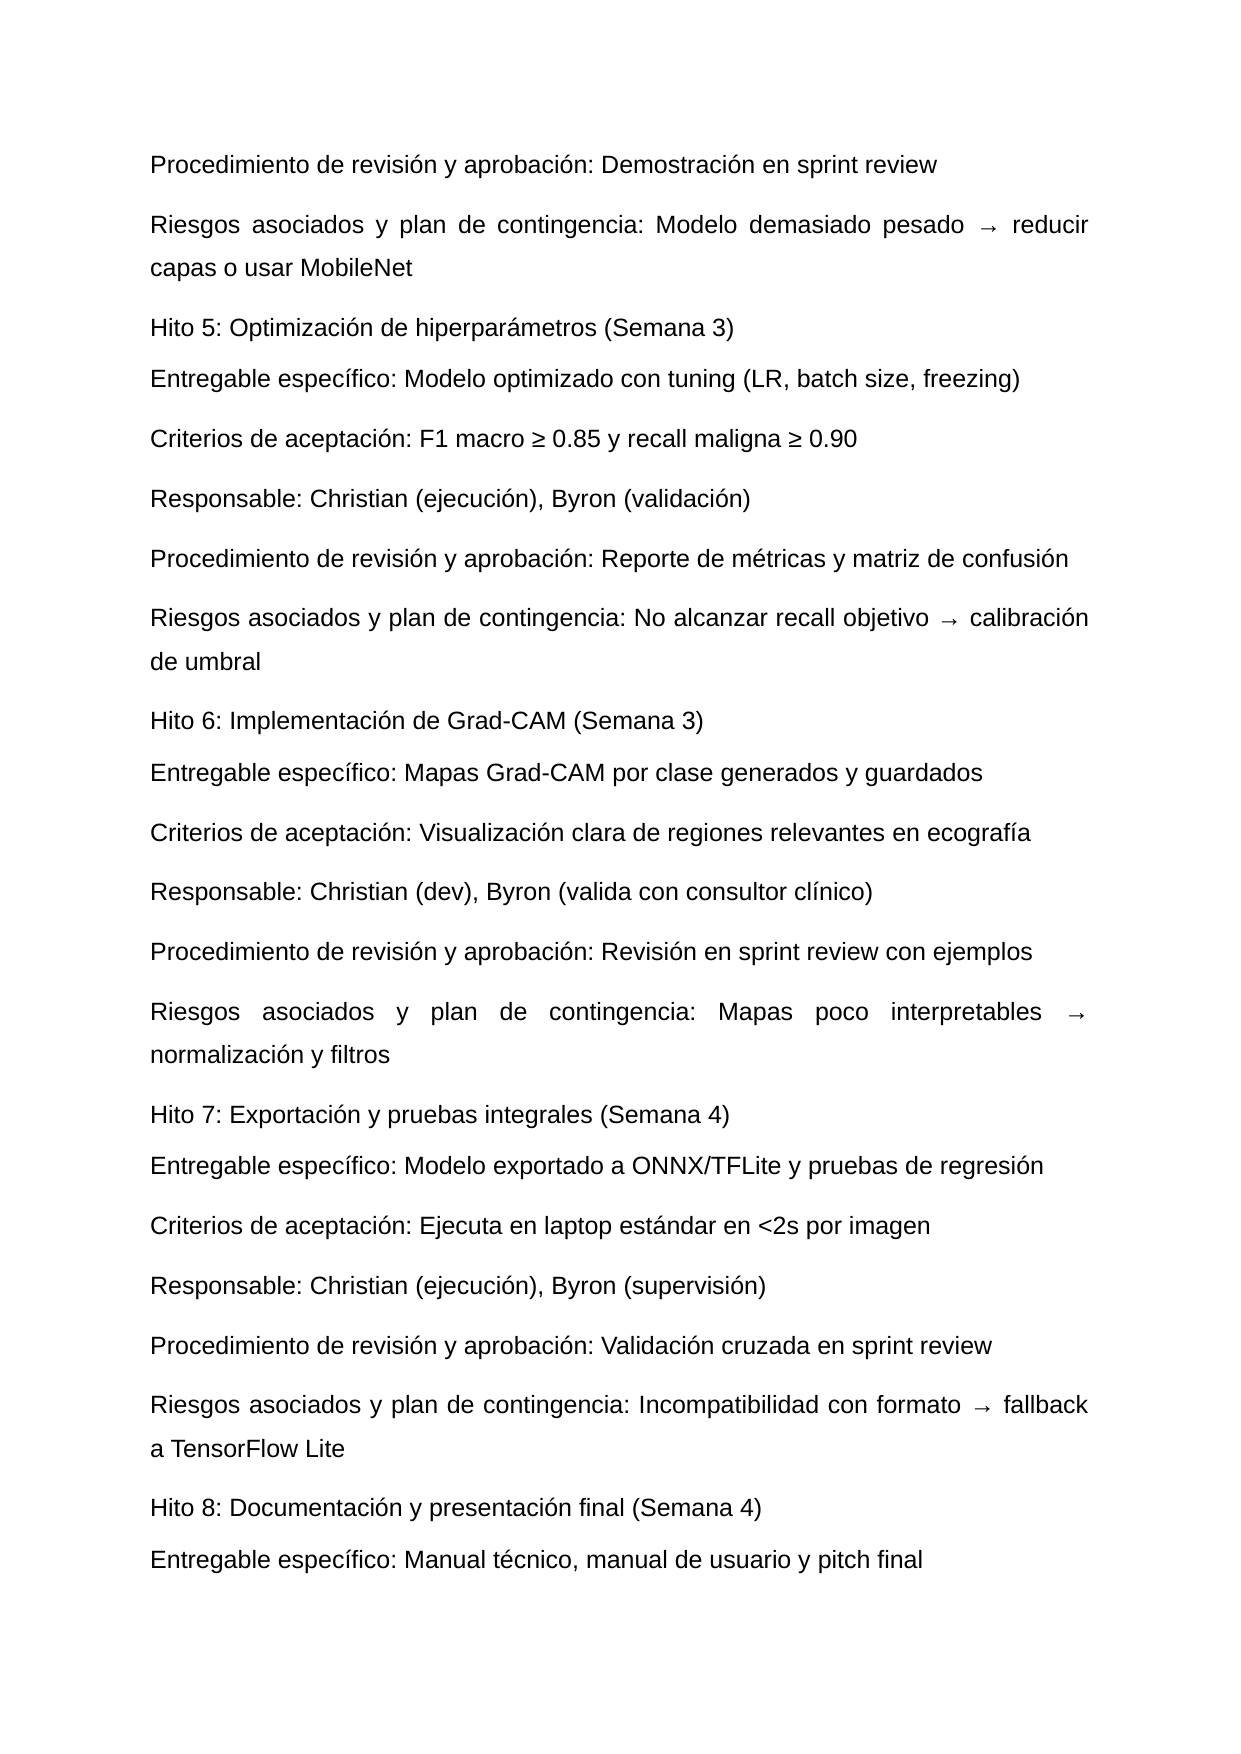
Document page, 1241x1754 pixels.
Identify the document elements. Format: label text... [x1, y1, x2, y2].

subtitle Hito 5: Optimización de hiperparámetros (Semana 3) [150, 313, 1090, 341]
text Criterios de aceptación: Ejecuta en laptop estándar en <2s por imagen [150, 1211, 1090, 1240]
text Entregable específico: Modelo optimizado con tuning (LR, batch size, freezing) [150, 364, 1090, 393]
text Riesgos asociados y plan de contingencia: Mapas poco interpretables → normalización y filtros [150, 997, 1090, 1069]
subtitle Hito 8: Documentación y presentación final (Semana 4) [150, 1493, 1090, 1522]
text Responsable: Christian (ejecución), Byron (supervisión) [150, 1271, 1090, 1299]
text Riesgos asociados y plan de contingencia: No alcanzar recall objetivo → calibración de umbral [150, 603, 1090, 675]
text Responsable: Christian (dev), Byron (valida con consultor clínico) [150, 877, 1090, 906]
text Riesgos asociados y plan de contingencia: Modelo demasiado pesado → reducir capas o usar MobileNet [150, 210, 1090, 282]
subtitle Hito 7: Exportación y pruebas integrales (Semana 4) [150, 1100, 1090, 1128]
text Procedimiento de revisión y aprobación: Demostración en sprint review [150, 150, 1090, 179]
text Criterios de aceptación: Visualización clara de regiones relevantes en ecografía [150, 817, 1090, 846]
text Responsable: Christian (ejecución), Byron (validación) [150, 484, 1090, 512]
text Entregable específico: Modelo exportado a ONNX/TFLite y pruebas de regresión [150, 1151, 1090, 1180]
text Riesgos asociados y plan de contingencia: Incompatibilidad con formato → fallback a TensorFlow Lite [150, 1390, 1090, 1462]
text Procedimiento de revisión y aprobación: Revisión en sprint review con ejemplos [150, 937, 1090, 966]
text Procedimiento de revisión y aprobación: Reporte de métricas y matriz de confusión [150, 543, 1090, 572]
text Entregable específico: Manual técnico, manual de usuario y pitch final [150, 1545, 1090, 1573]
subtitle Hito 6: Implementación de Grad-CAM (Semana 3) [150, 706, 1090, 735]
text Procedimiento de revisión y aprobación: Validación cruzada en sprint review [150, 1331, 1090, 1359]
text Criterios de aceptación: F1 macro ≥ 0.85 y recall maligna ≥ 0.90 [150, 424, 1090, 453]
text Entregable específico: Mapas Grad-CAM por clase generados y guardados [150, 758, 1090, 786]
